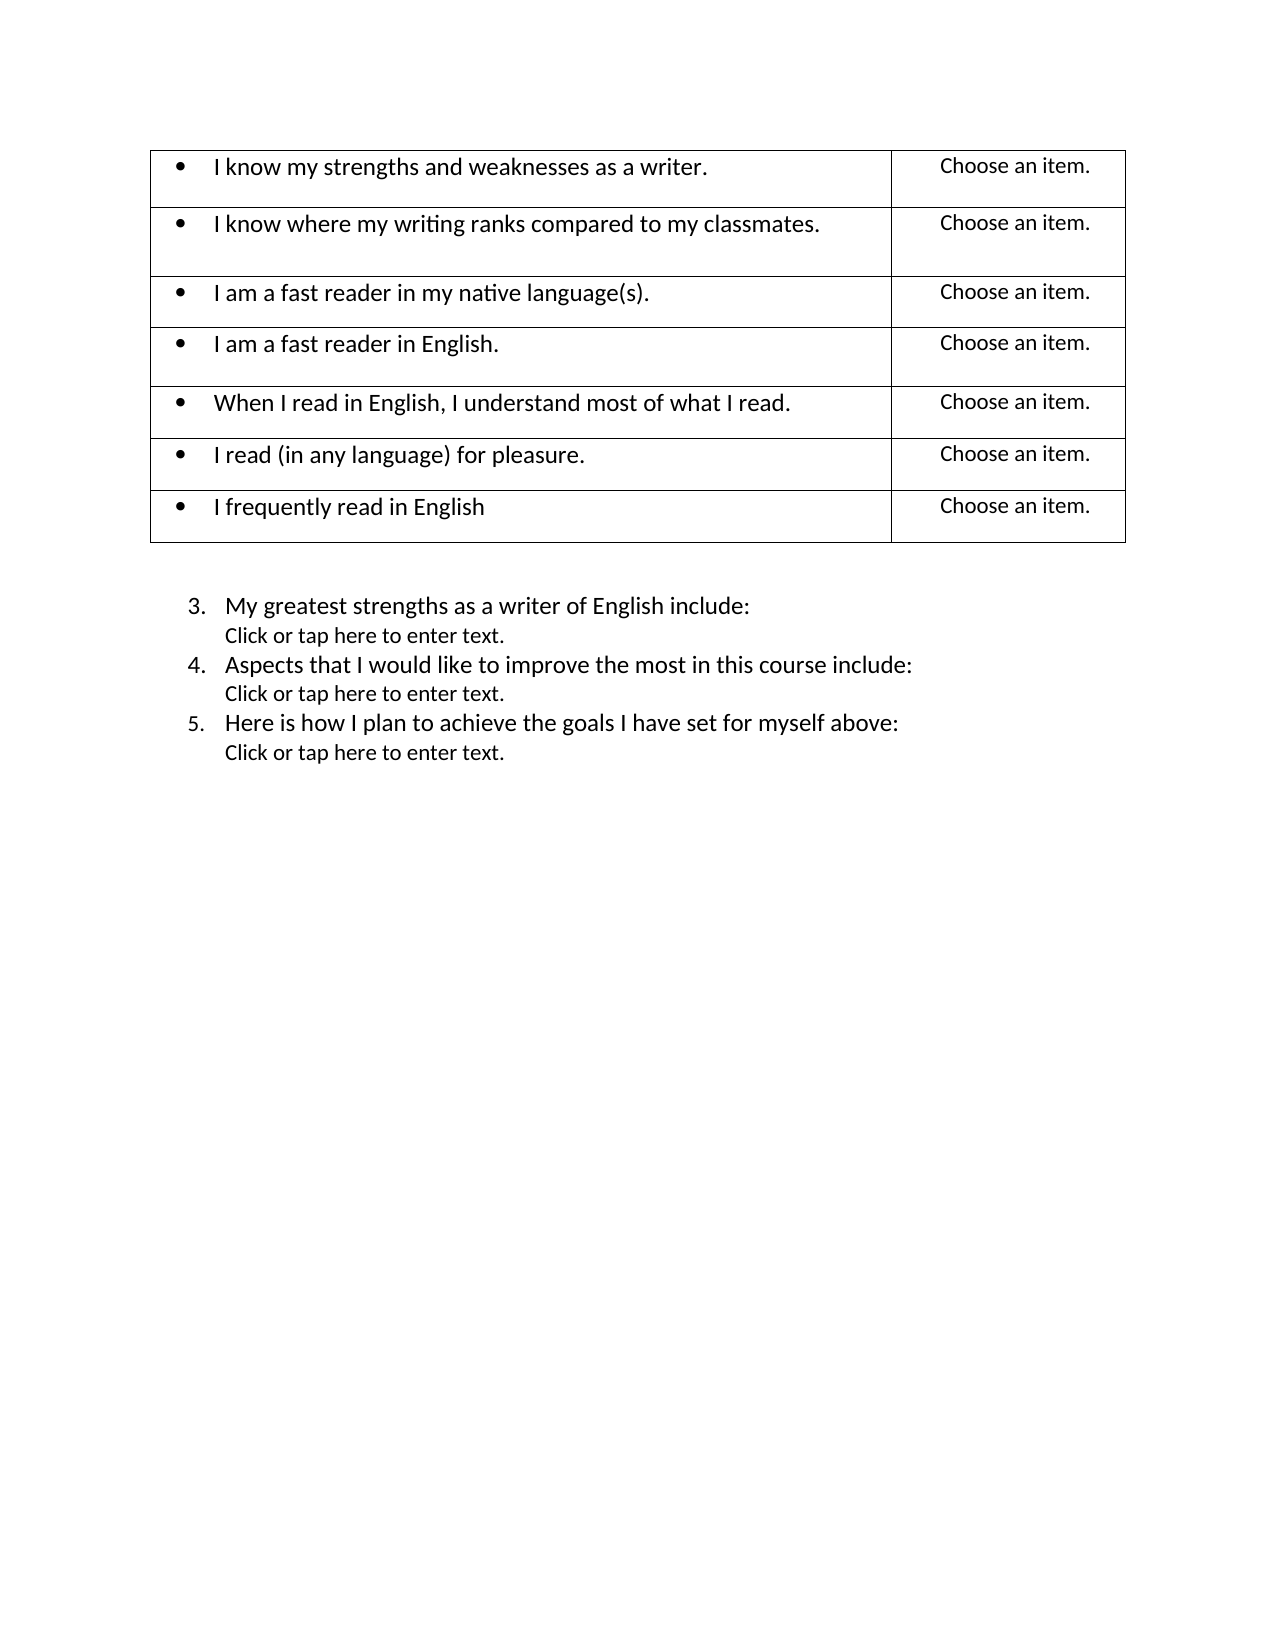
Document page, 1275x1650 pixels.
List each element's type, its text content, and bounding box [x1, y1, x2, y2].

table_cell I know my strengths and weaknesses as a writer. [151, 151, 891, 207]
table_cell I am a fast reader in my native language(s). [151, 277, 891, 327]
list Here is how I plan to achieve the goals I have set for myself above: [187, 707, 1125, 738]
table_cell I read (in any language) for pleasure. [151, 439, 891, 490]
list My greatest strengths as a writer of English include: [187, 590, 1125, 621]
table_cell I know where my writing ranks compared to my classmates. [151, 208, 891, 276]
table_cell When I read in English, I understand most of what I read. [151, 387, 891, 438]
table_cell I am a fast reader in English. [151, 328, 891, 386]
table_cell I frequently read in English [151, 491, 891, 542]
list Aspects that I would like to improve the most in this course include: [187, 649, 1125, 679]
